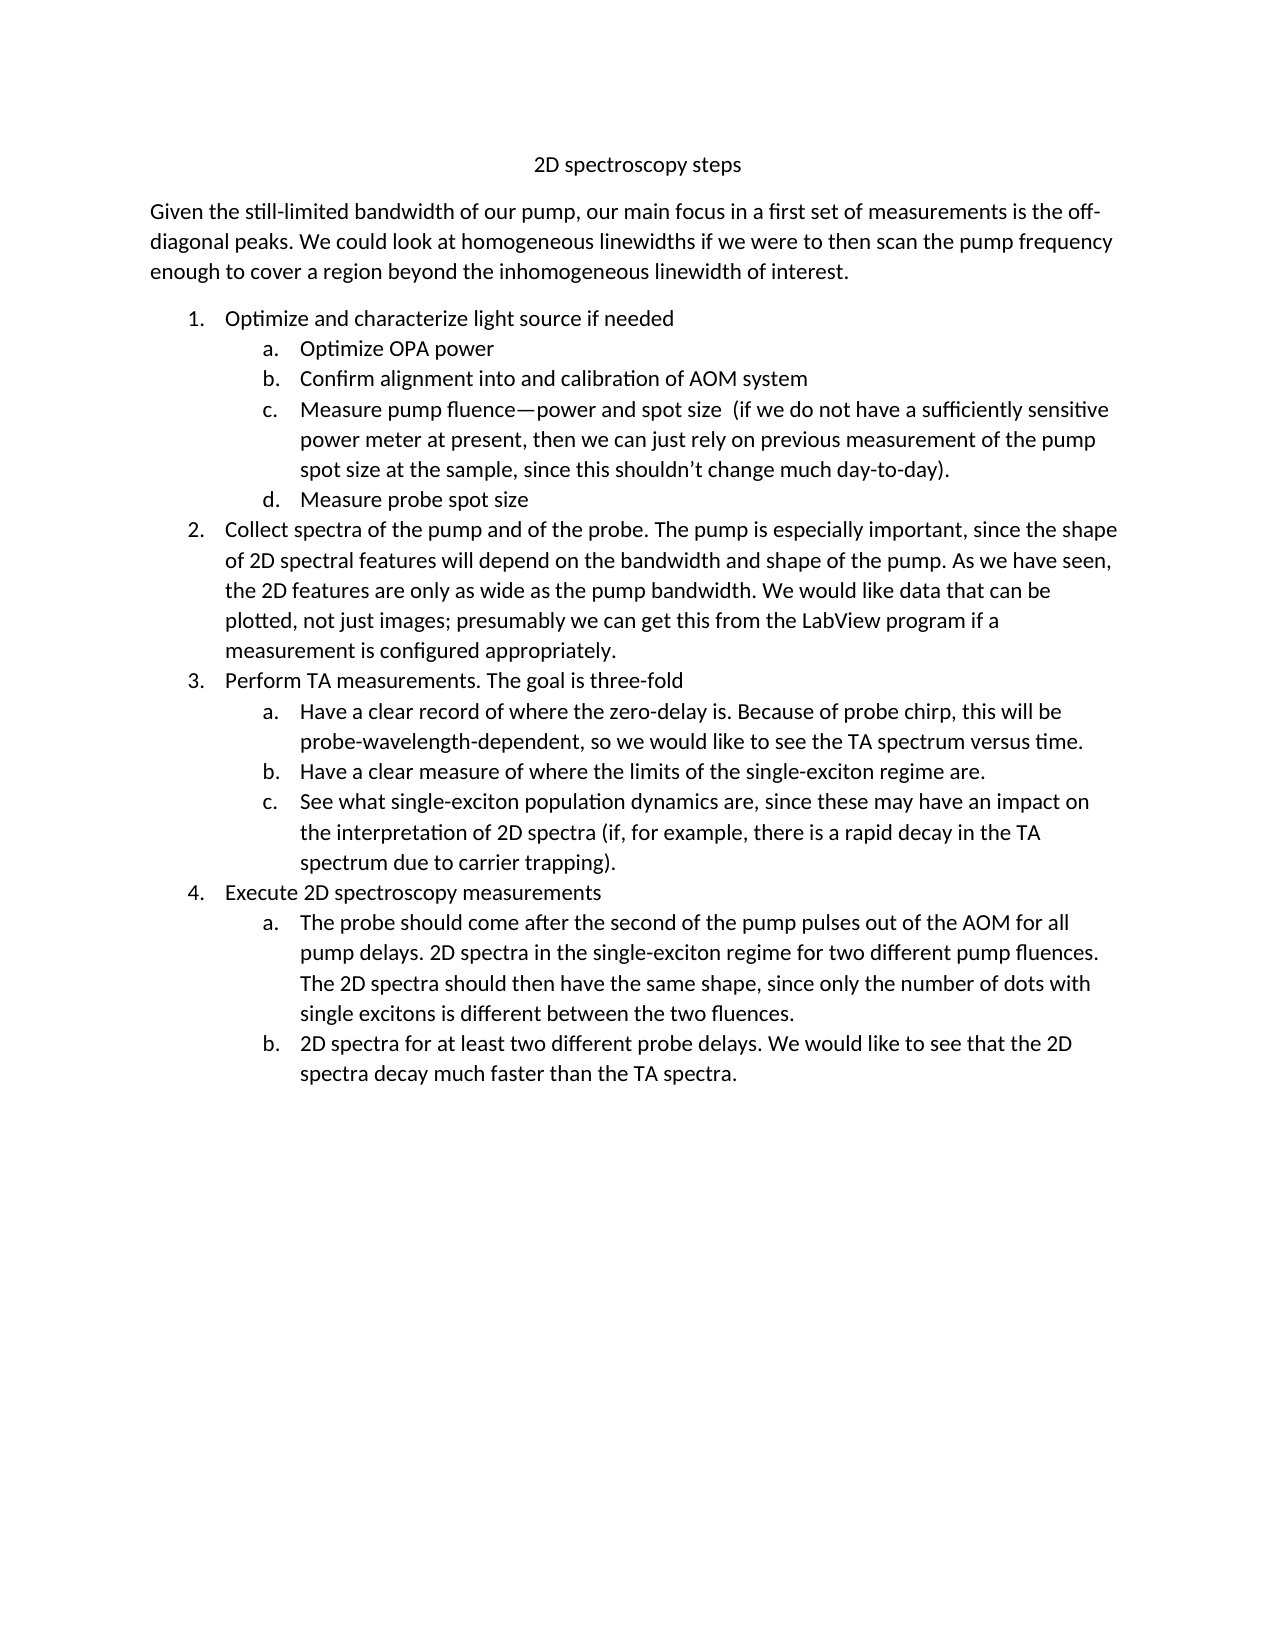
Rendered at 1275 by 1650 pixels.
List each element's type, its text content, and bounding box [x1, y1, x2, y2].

list Execute 2D spectroscopy measurements [187, 878, 1125, 906]
list Perform TA measurements. The goal is three-fold [187, 667, 1125, 695]
text 2D spectroscopy steps [150, 150, 1125, 178]
list See what single-exciton population dynamics are, since these may have an impact on the interpretation of 2D spectra (if, for example, there is a rapid decay in the TA spectrum due to carrier trapping). [262, 787, 1125, 876]
text Given the still-limited bandwidth of our pump, our main focus in a first set of measurements is the off-diagonal peaks. We could look at homogeneous linewidths if we were to then scan the pump frequency enough to cover a region beyond the inhomogeneous linewidth of interest. [150, 197, 1125, 285]
list Optimize OPA power [262, 334, 1125, 362]
list Measure pump fluence—power and spot size (if we do not have a sufficiently sensitive power meter at present, then we can just rely on previous measurement of the pump spot size at the sample, since this shouldn’t change much day-to-day). [262, 395, 1125, 483]
list Measure probe spot size [262, 485, 1125, 513]
list Have a clear measure of where the limits of the single-exciton regime are. [262, 757, 1125, 785]
list Optimize and characterize light source if needed [187, 304, 1125, 332]
list The probe should come after the second of the pump pulses out of the AOM for all pump delays. 2D spectra in the single-exciton regime for two different pump fluences. The 2D spectra should then have the same shape, since only the number of dots with single excitons is different between the two fluences. [262, 908, 1125, 1027]
list Collect spectra of the pump and of the probe. The pump is especially important, since the shape of 2D spectral features will depend on the bandwidth and shape of the pump. As we have seen, the 2D features are only as wide as the pump bandwidth. We would like data that can be plotted, not just images; presumably we can get this from the LabView program if a measurement is configured appropriately. [187, 516, 1125, 664]
list Confirm alignment into and calibration of AOM system [262, 364, 1125, 393]
list 2D spectra for at least two different probe delays. We would like to see that the 2D spectra decay much faster than the TA spectra. [262, 1029, 1125, 1087]
list Have a clear record of where the zero-delay is. Because of probe chirp, this will be probe-wavelength-dependent, so we would like to see the TA spectrum versus time. [262, 697, 1125, 755]
